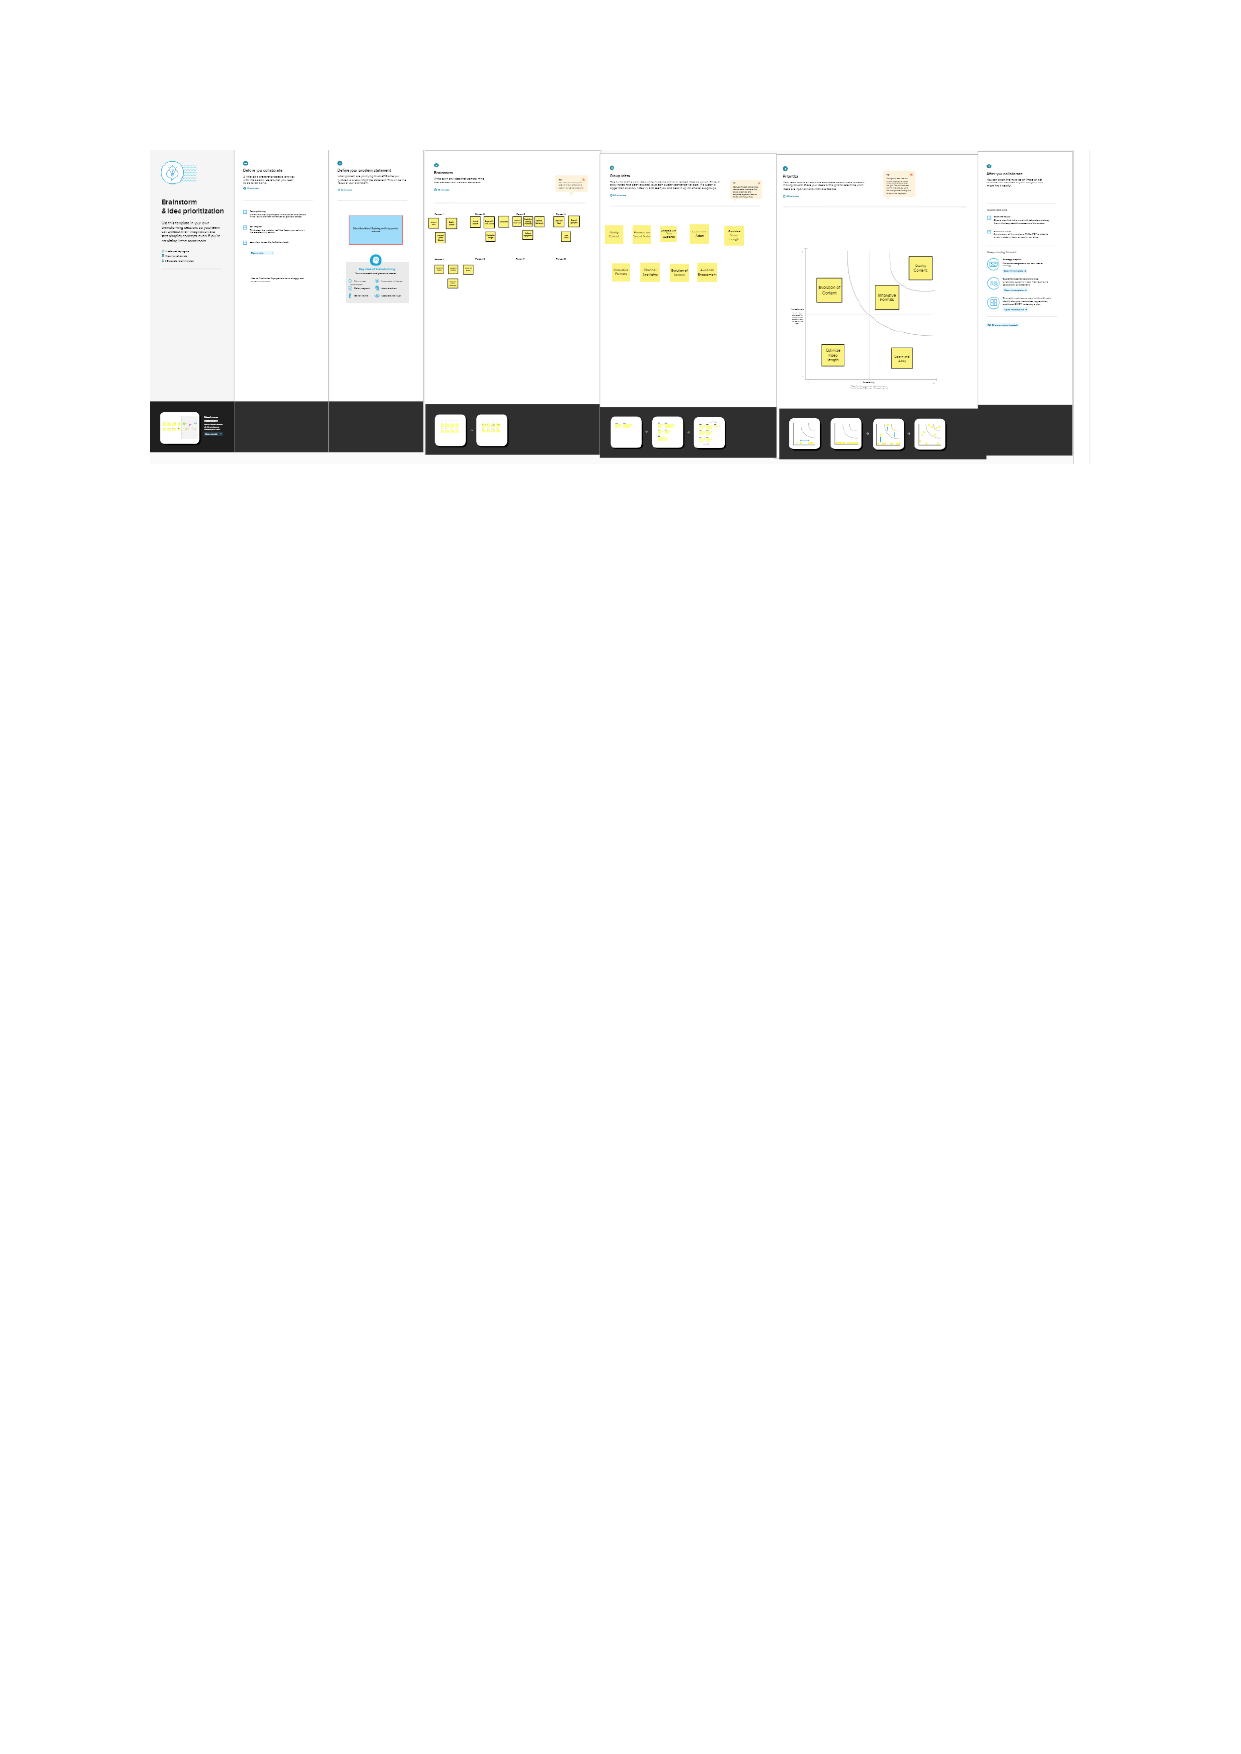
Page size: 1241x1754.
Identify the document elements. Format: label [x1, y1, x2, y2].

picture [150, 150, 1091, 464]
